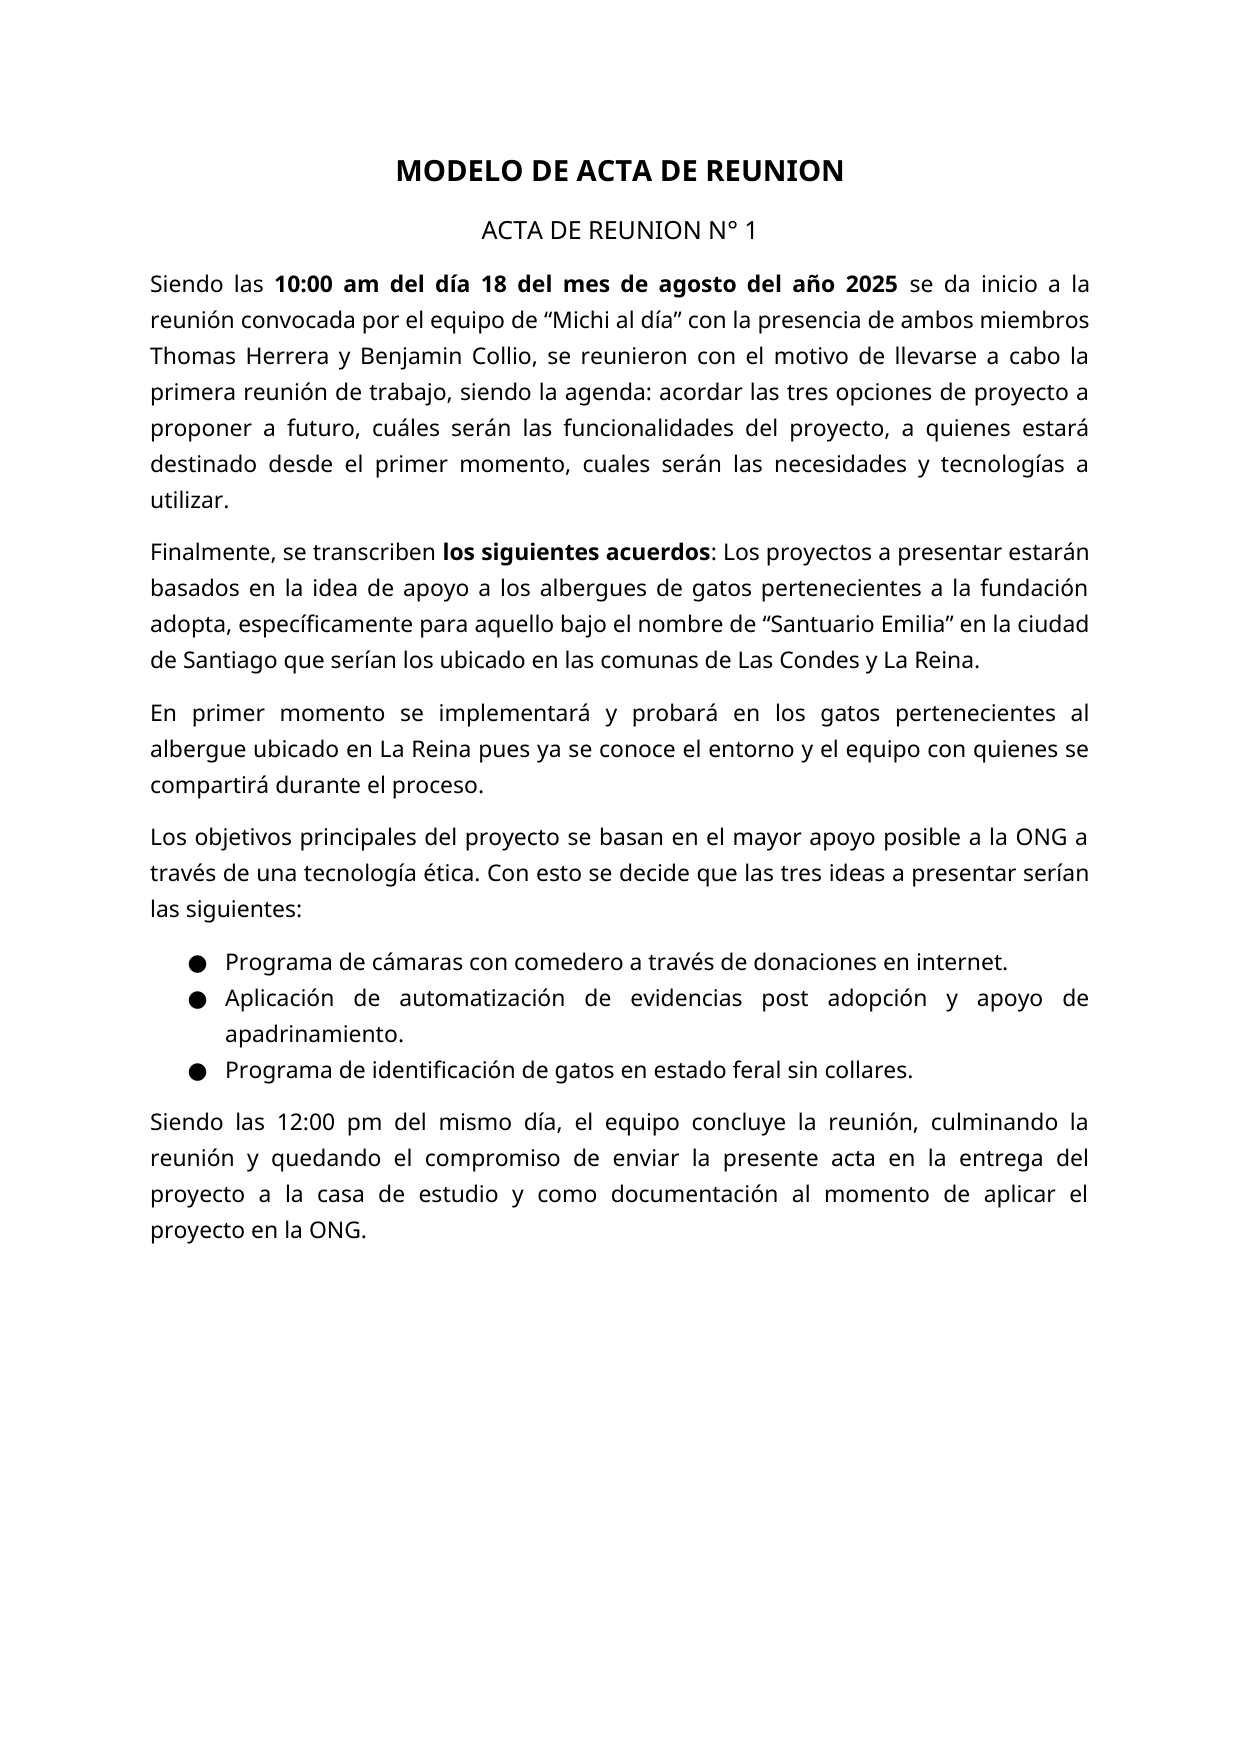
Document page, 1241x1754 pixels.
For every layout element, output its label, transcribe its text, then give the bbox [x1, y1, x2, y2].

list Aplicación de automatización de evidencias post adopción y apoyo de apadrinamiento. [187, 982, 1090, 1049]
text MODELO DE ACTA DE REUNION [150, 150, 1090, 190]
text Los objetivos principales del proyecto se basan en el mayor apoyo posible a la ONG a través de una tecnología ética. Con esto se decide que las tres ideas a presentar serían las siguientes: [150, 821, 1090, 924]
text Finalmente, se transcriben los siguientes acuerdos: Los proyectos a presentar estarán basados en la idea de apoyo a los albergues de gatos pertenecientes a la fundación adopta, específicamente para aquello bajo el nombre de “Santuario Emilia” en la ciudad de Santiago que serían los ubicado en las comunas de Las Condes y La Reina. [150, 536, 1090, 675]
text ACTA DE REUNION N° 1 [150, 212, 1090, 246]
list Programa de cámaras con comedero a través de donaciones en internet. [187, 946, 1090, 977]
list Programa de identificación de gatos en estado feral sin collares. [187, 1053, 1090, 1085]
text En primer momento se implementará y probará en los gatos pertenecientes al albergue ubicado en La Reina pues ya se conoce el entorno y el equipo con quienes se compartirá durante el proceso. [150, 697, 1090, 800]
text Siendo las 10:00 am del día 18 del mes de agosto del año 2025 se da inicio a la reunión convocada por el equipo de “Michi al día” con la presencia de ambos miembros Thomas Herrera y Benjamin Collio, se reunieron con el motivo de llevarse a cabo la primera reunión de trabajo, siendo la agenda: acordar las tres opciones de proyecto a proponer a futuro, cuáles serán las funcionalidades del proyecto, a quienes estará destinado desde el primer momento, cuales serán las necesidades y tecnologías a utilizar. [150, 268, 1090, 515]
text Siendo las 12:00 pm del mismo día, el equipo concluye la reunión, culminando la reunión y quedando el compromiso de enviar la presente acta en la entrega del proyecto a la casa de estudio y como documentación al momento de aplicar el proyecto en la ONG. [150, 1106, 1090, 1245]
